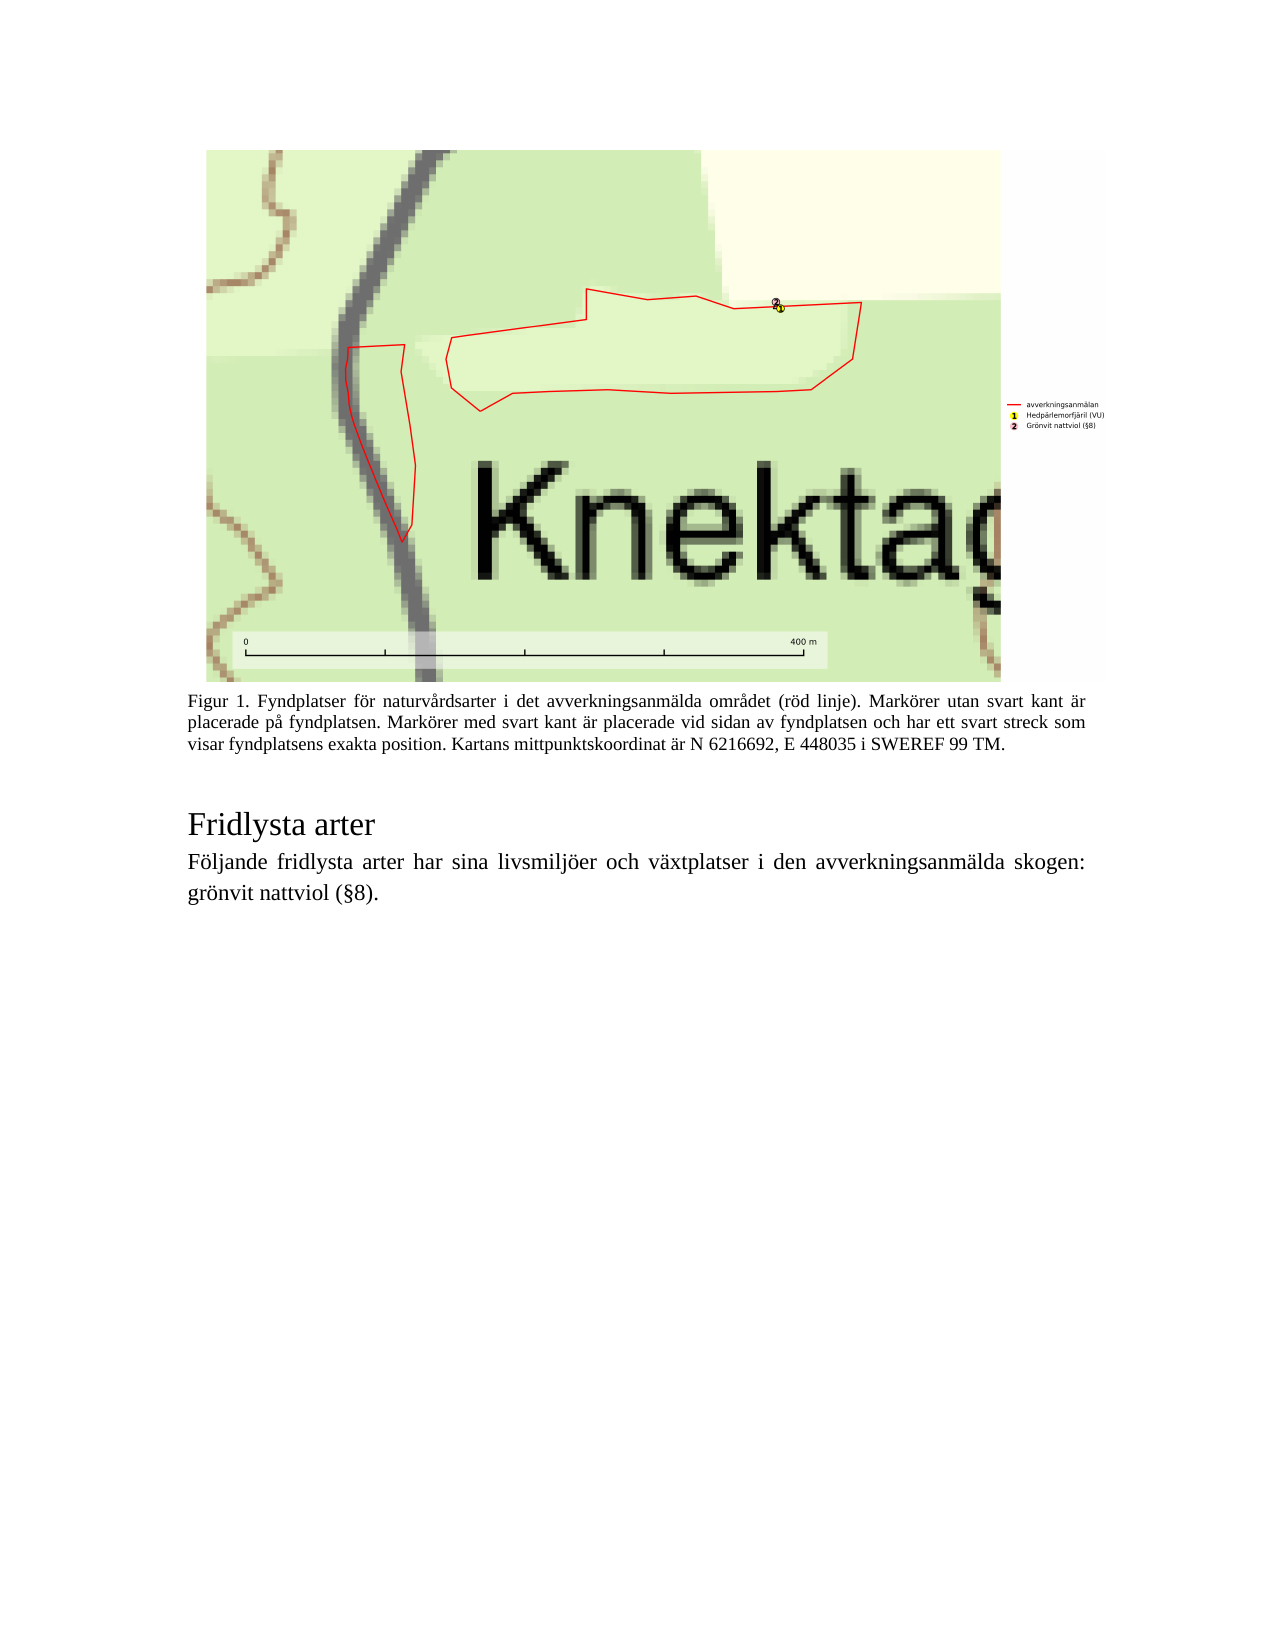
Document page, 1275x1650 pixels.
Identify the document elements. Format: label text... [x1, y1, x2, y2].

subtitle Fridlysta arter [187, 804, 1087, 843]
text Figur 1. Fyndplatser för naturvårdsarter i det avverkningsanmälda området (röd linje). Markörer utan svart kant är placerade på fyndplatsen. Markörer med svart kant är placerade vid sidan av fyndplatsen och har ett svart streck som visar fyndplatsens exakta position. Kartans mittpunktskoordinat är N 6216692, E 448035 i SWEREF 99 TM. [187, 690, 1087, 754]
text Följande fridlysta arter har sina livsmiljöer och växtplatser i den avverkningsanmälda skogen: grönvit nattviol (§8). [187, 848, 1087, 905]
picture [206, 150, 1107, 682]
